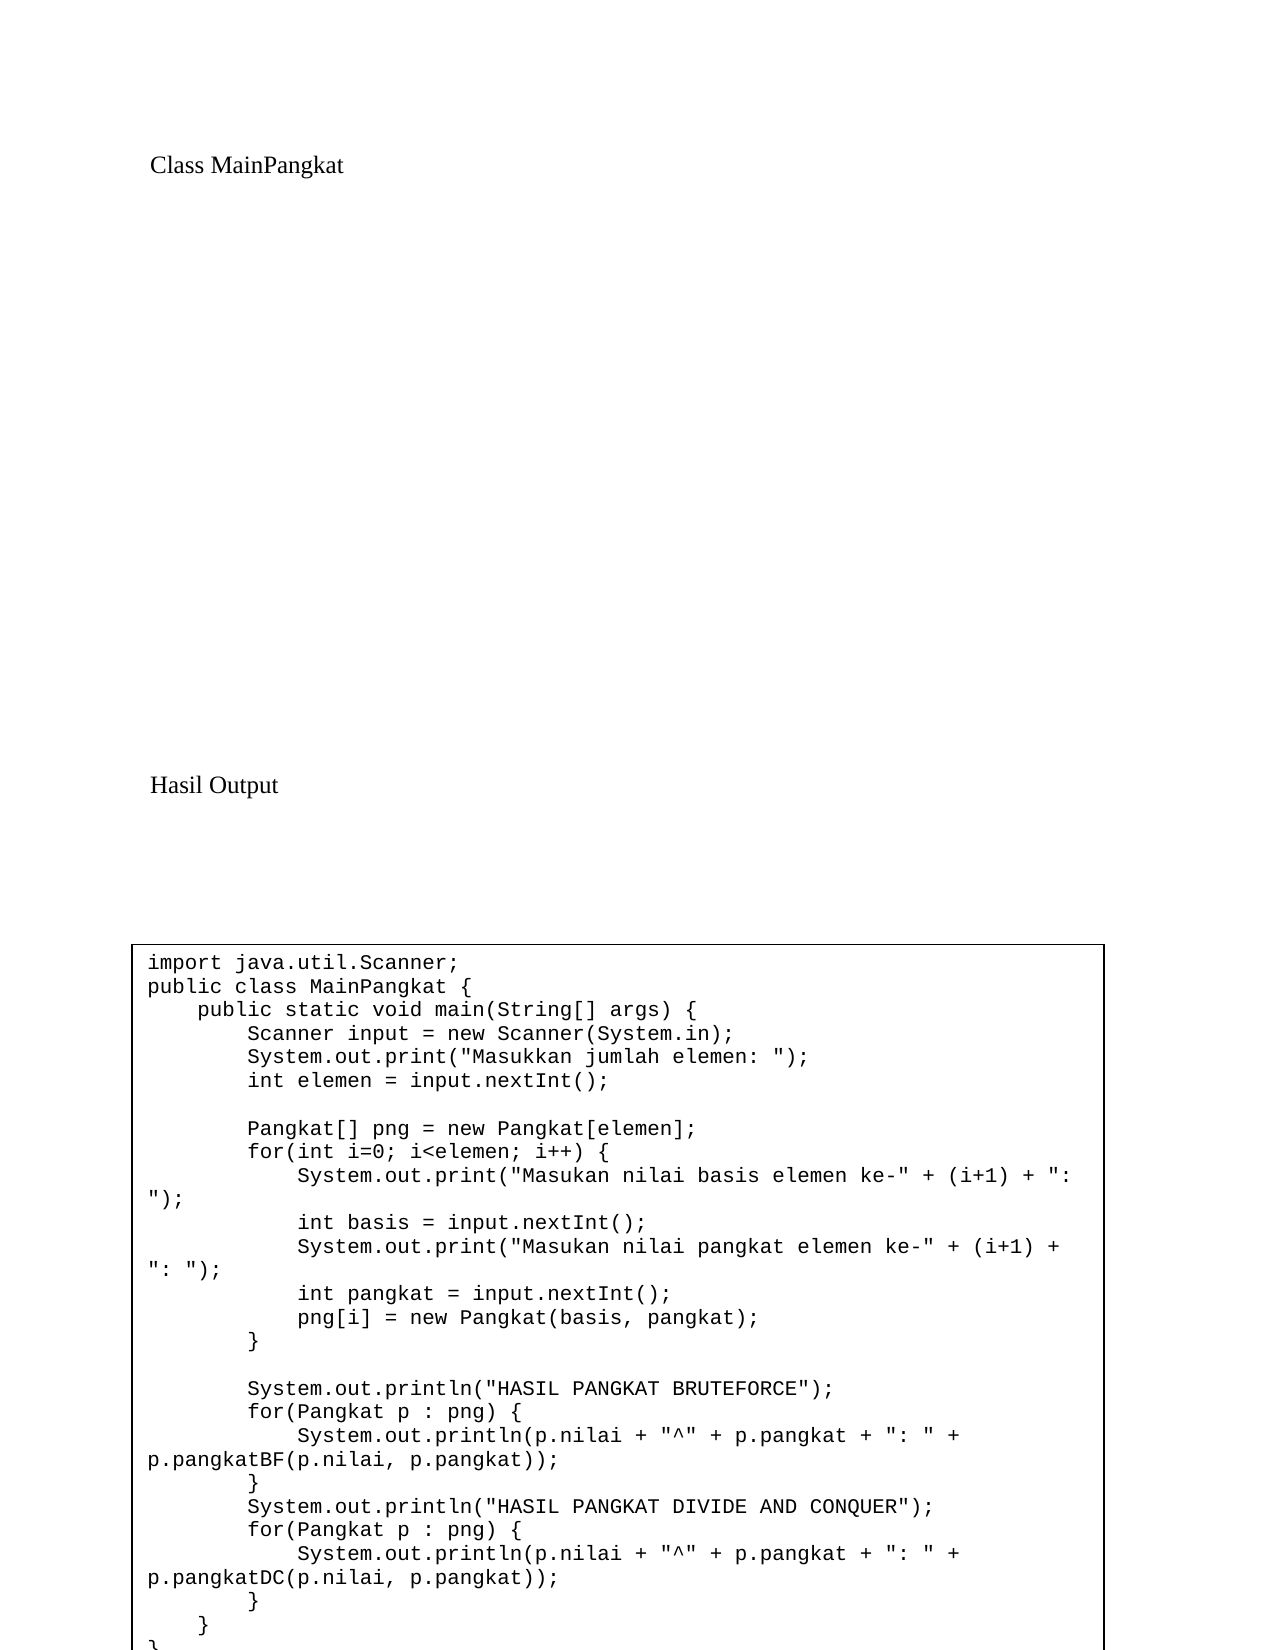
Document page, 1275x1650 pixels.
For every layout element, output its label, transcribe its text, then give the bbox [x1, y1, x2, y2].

text Class MainPangkat [150, 150, 1125, 179]
text Hasil Output [150, 770, 1125, 799]
